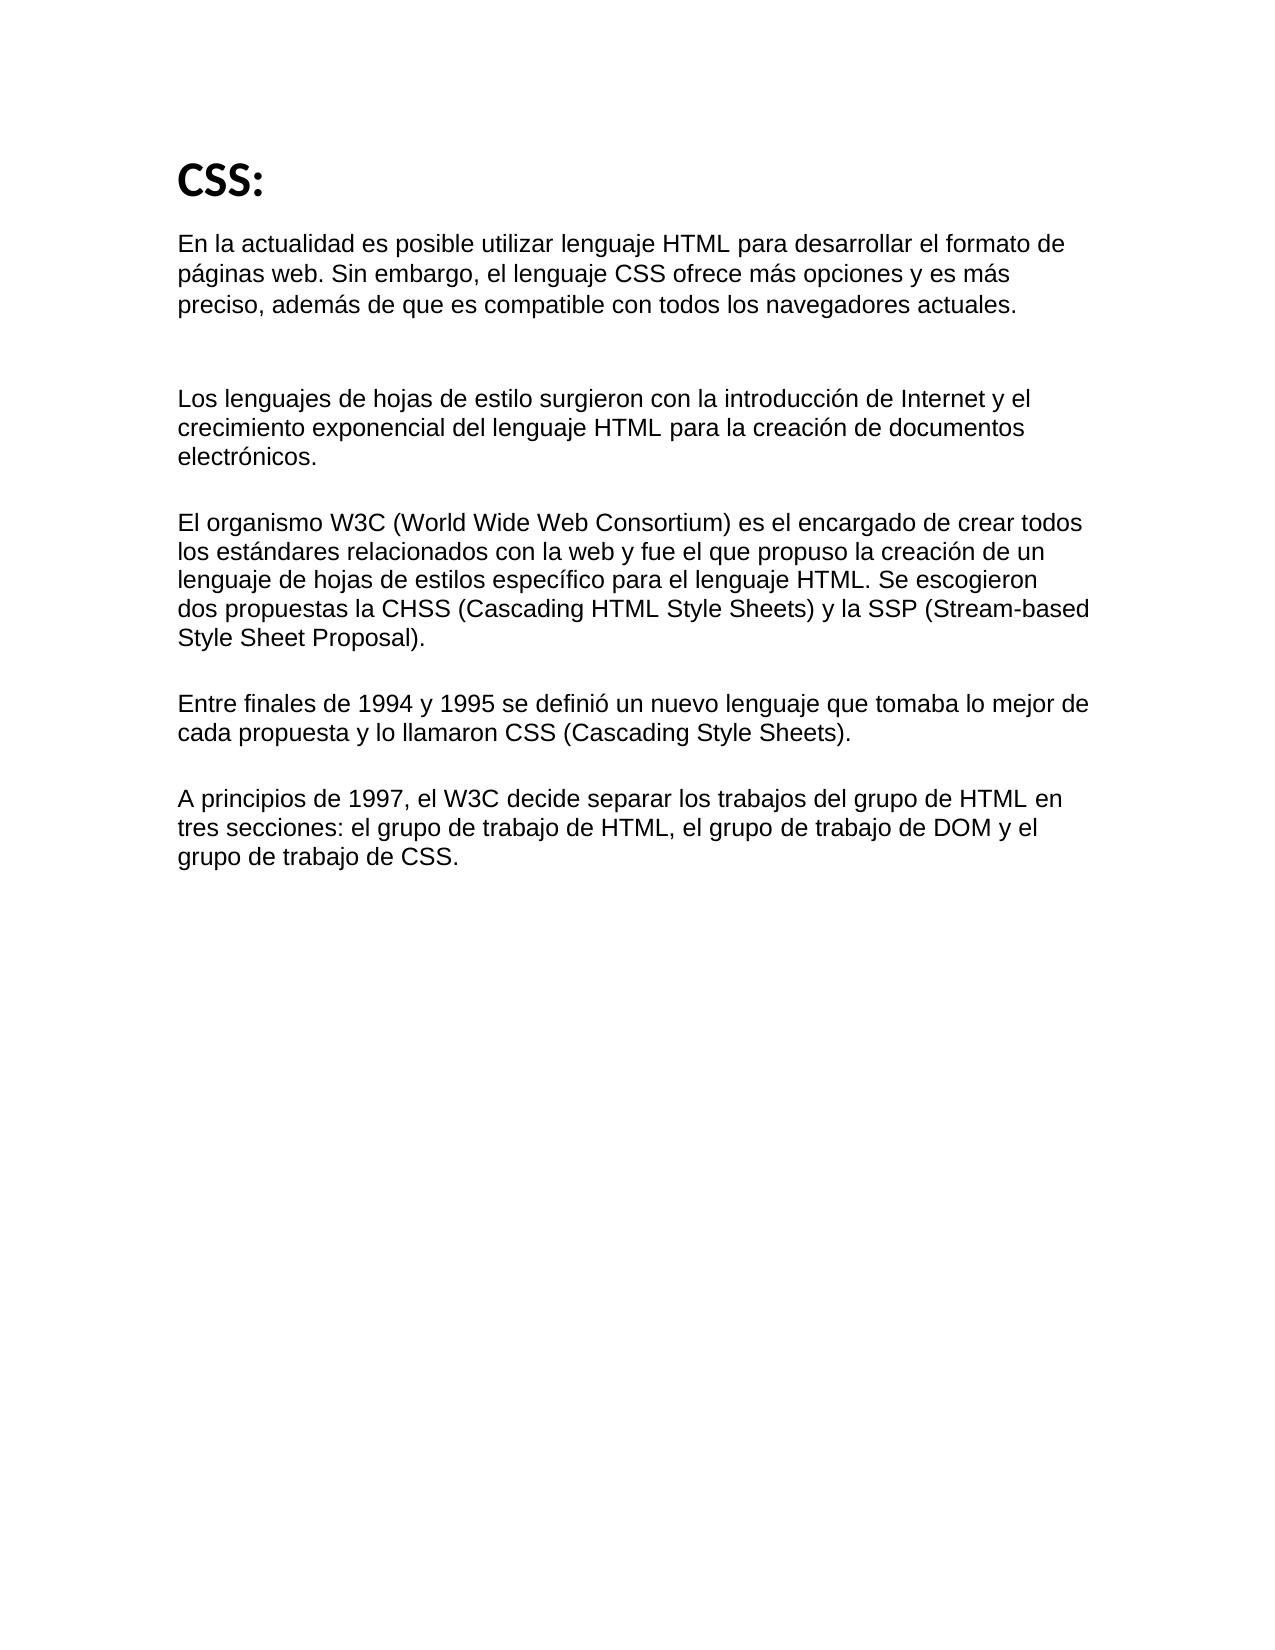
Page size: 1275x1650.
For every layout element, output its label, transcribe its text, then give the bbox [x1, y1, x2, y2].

text A principios de 1997, el W3C decide separar los trabajos del grupo de HTML en tres secciones: el grupo de trabajo de HTML, el grupo de trabajo de DOM y el grupo de trabajo de CSS. [177, 784, 1098, 870]
text Entre finales de 1994 y 1995 se definió un nuevo lenguaje que tomaba lo mejor de cada propuesta y lo llamaron CSS (Cascading Style Sheets). [177, 689, 1098, 746]
text CSS: [177, 148, 1098, 209]
text En la actualidad es posible utilizar lenguaje HTML para desarrollar el formato de páginas web. Sin embargo, el lenguaje CSS ofrece más opciones y es más preciso, además de que es compatible con todos los navegadores actuales. [177, 229, 1098, 318]
text Los lenguajes de hojas de estilo surgieron con la introducción de Internet y el crecimiento exponencial del lenguaje HTML para la creación de documentos electrónicos. [177, 384, 1098, 470]
text El organismo W3C (World Wide Web Consortium) es el encargado de crear todos los estándares relacionados con la web y fue el que propuso la creación de un lenguaje de hojas de estilos específico para el lenguaje HTML. Se escogieron dos propuestas la CHSS (Cascading HTML Style Sheets) y la SSP (Stream-based Style Sheet Proposal). [177, 508, 1098, 651]
